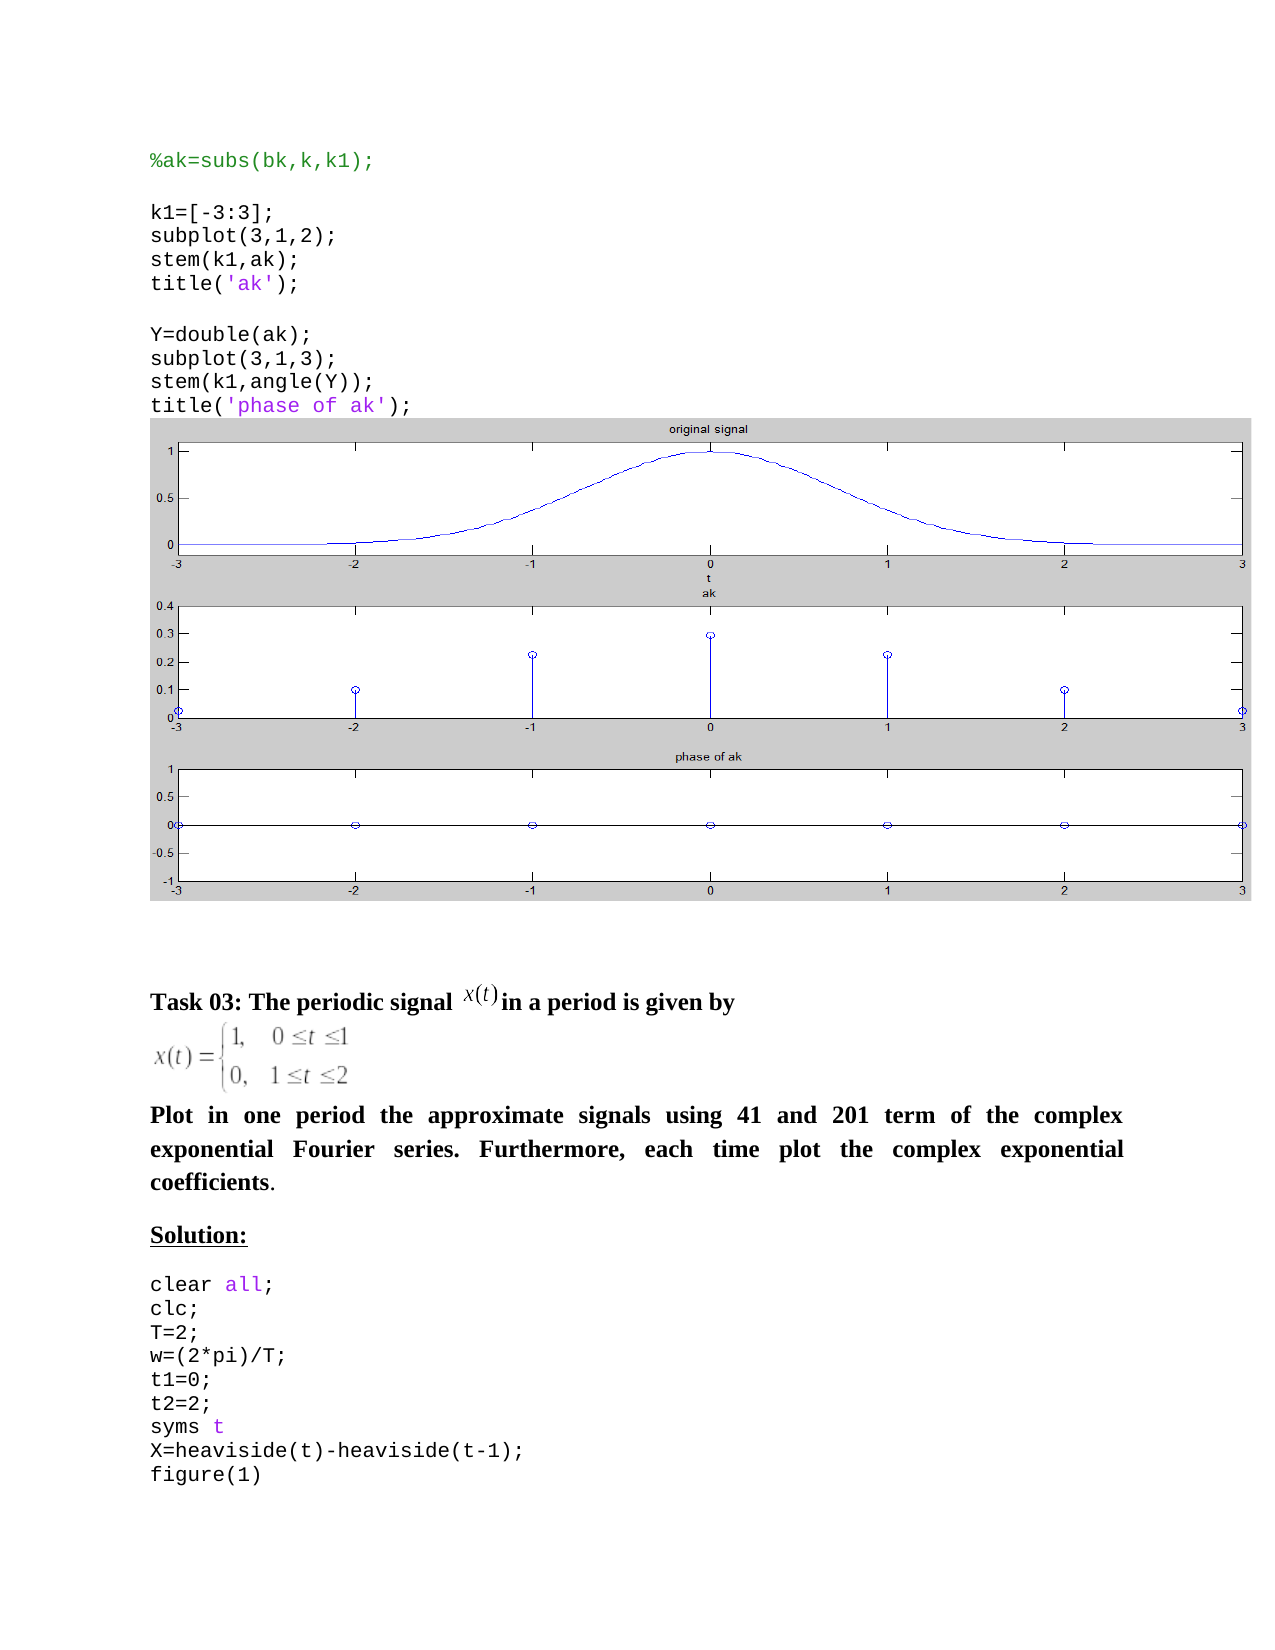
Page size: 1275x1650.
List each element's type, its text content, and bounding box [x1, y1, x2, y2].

text Plot in one period the approximate signals using 41 and 201 term of the complex exponential Fourier series. Furthermore, each time plot the complex exponential coefficients. [150, 1101, 1125, 1195]
text t1=0; [150, 1369, 1125, 1393]
text syms t [150, 1416, 1125, 1440]
text subplot(3,1,2); [150, 225, 1125, 249]
text figure(1) [150, 1463, 1125, 1487]
text Y=double(ak); [150, 324, 1125, 348]
text title('ak'); [150, 273, 1125, 296]
text t2=2; [150, 1393, 1125, 1416]
text k1=[-3:3]; [150, 202, 1125, 225]
text subplot(3,1,3); [150, 348, 1125, 372]
text %ak=subs(bk,k,k1); [150, 150, 1125, 174]
text X=heaviside(t)-heaviside(t-1); [150, 1440, 1125, 1463]
text clear all; [150, 1274, 1125, 1298]
text w=(2*pi)/T; [150, 1345, 1125, 1369]
text Task 03: The periodic signal in a period is given by [150, 979, 1125, 1016]
text stem(k1,angle(Y)); [150, 372, 1125, 395]
text Solution: [150, 1221, 1125, 1249]
text T=2; [150, 1322, 1125, 1345]
picture [150, 418, 1252, 901]
text title('phase of ak'); [150, 395, 1125, 418]
text clc; [150, 1298, 1125, 1322]
text stem(k1,ak); [150, 249, 1125, 273]
